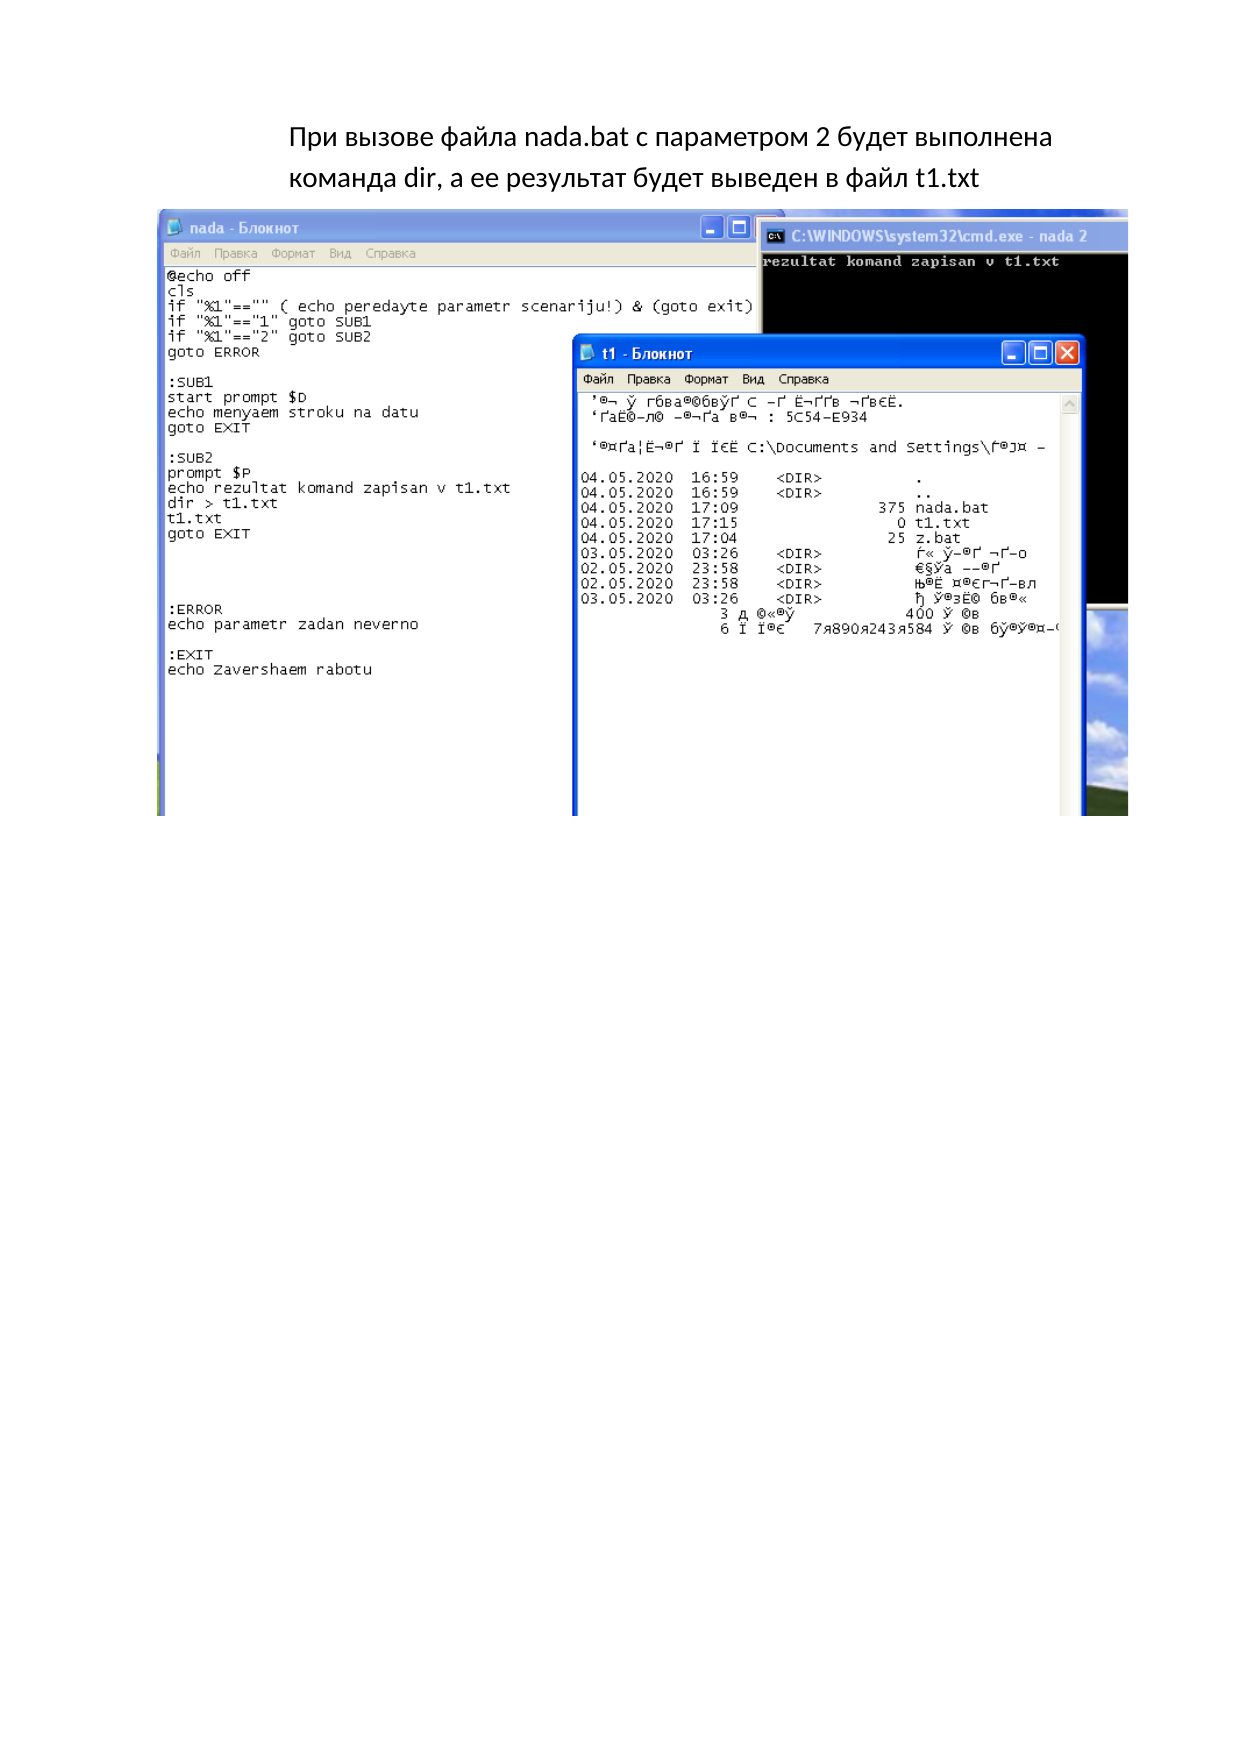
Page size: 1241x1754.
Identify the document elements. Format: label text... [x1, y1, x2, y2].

list При вызове файла nada.bat с параметром 2 будет выполнена команда dir, а ее результат будет выведен в файл t1.txt [288, 118, 1152, 195]
picture [157, 209, 1128, 816]
